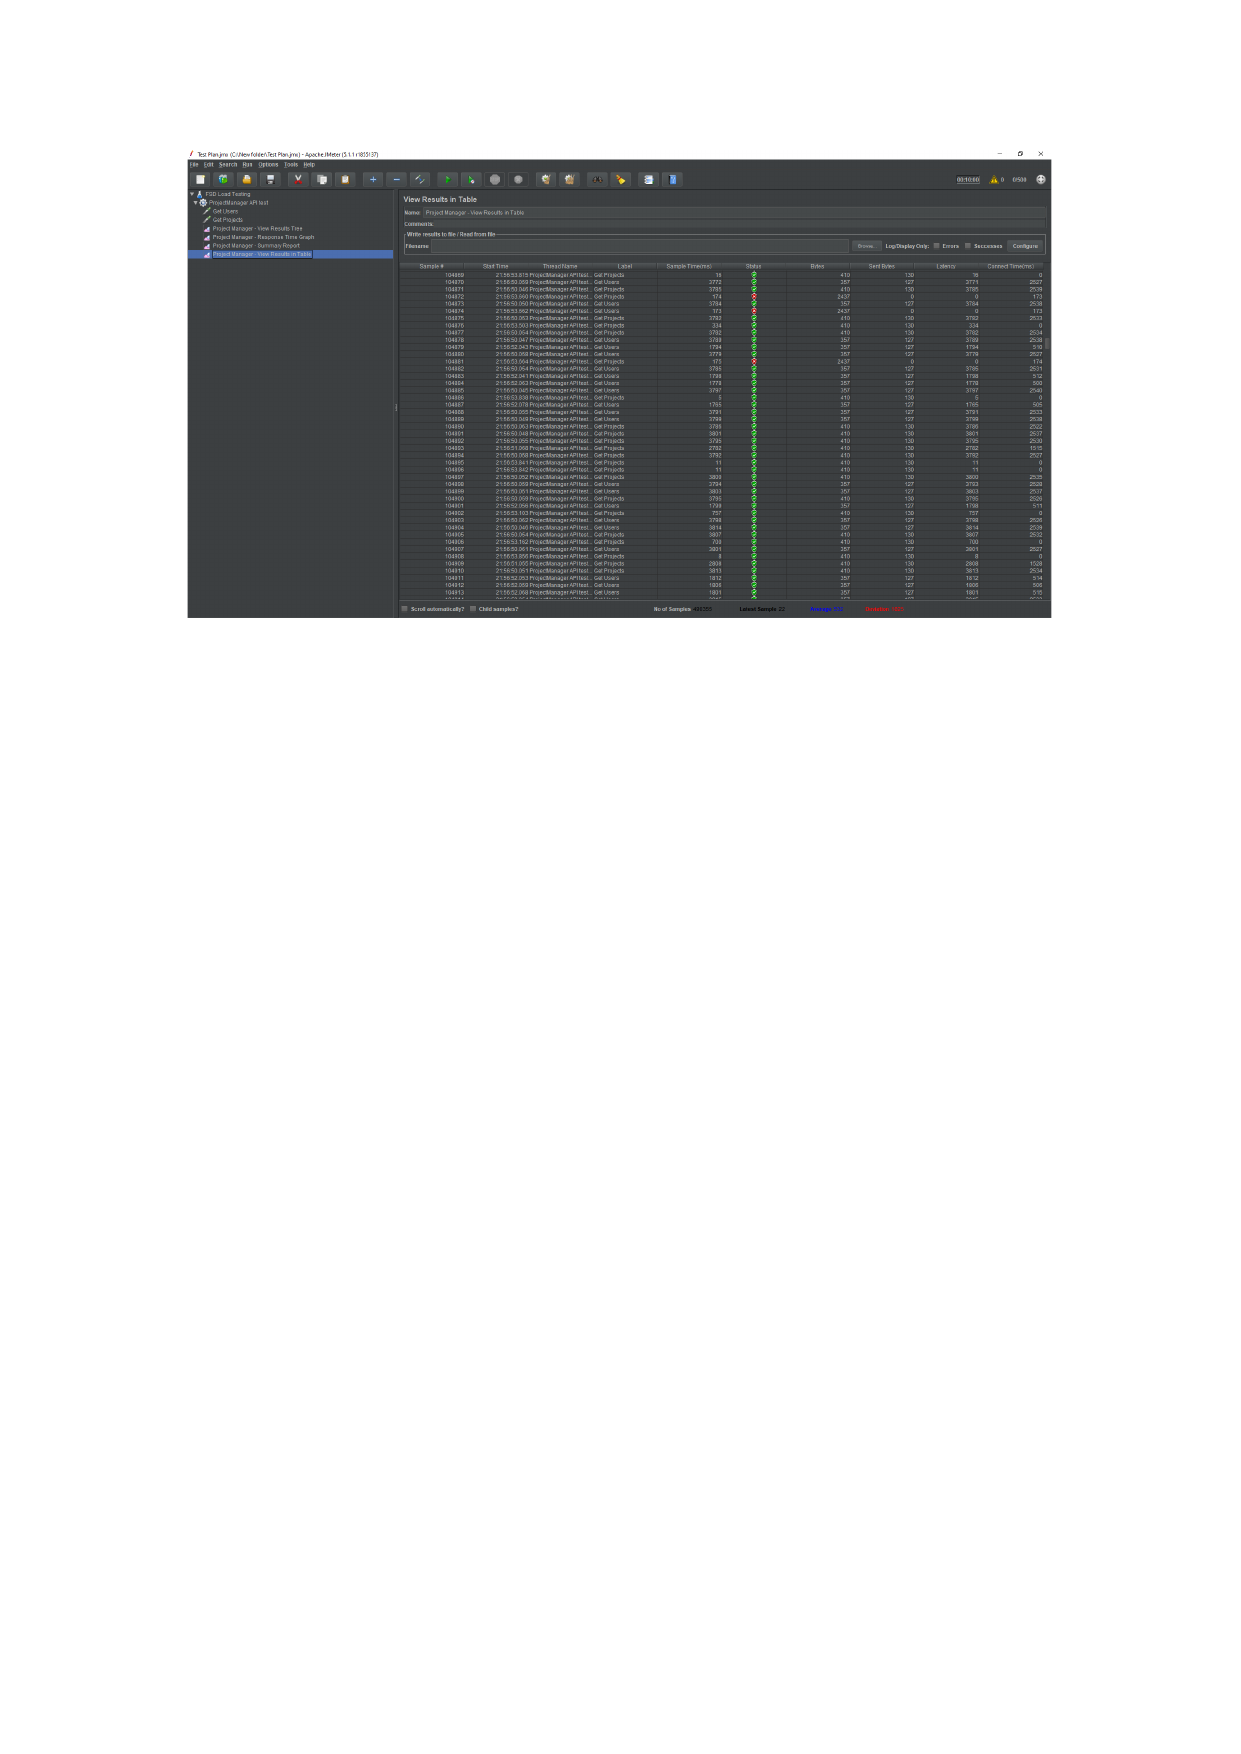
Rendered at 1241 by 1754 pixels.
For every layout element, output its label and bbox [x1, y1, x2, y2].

picture [187, 150, 1052, 618]
